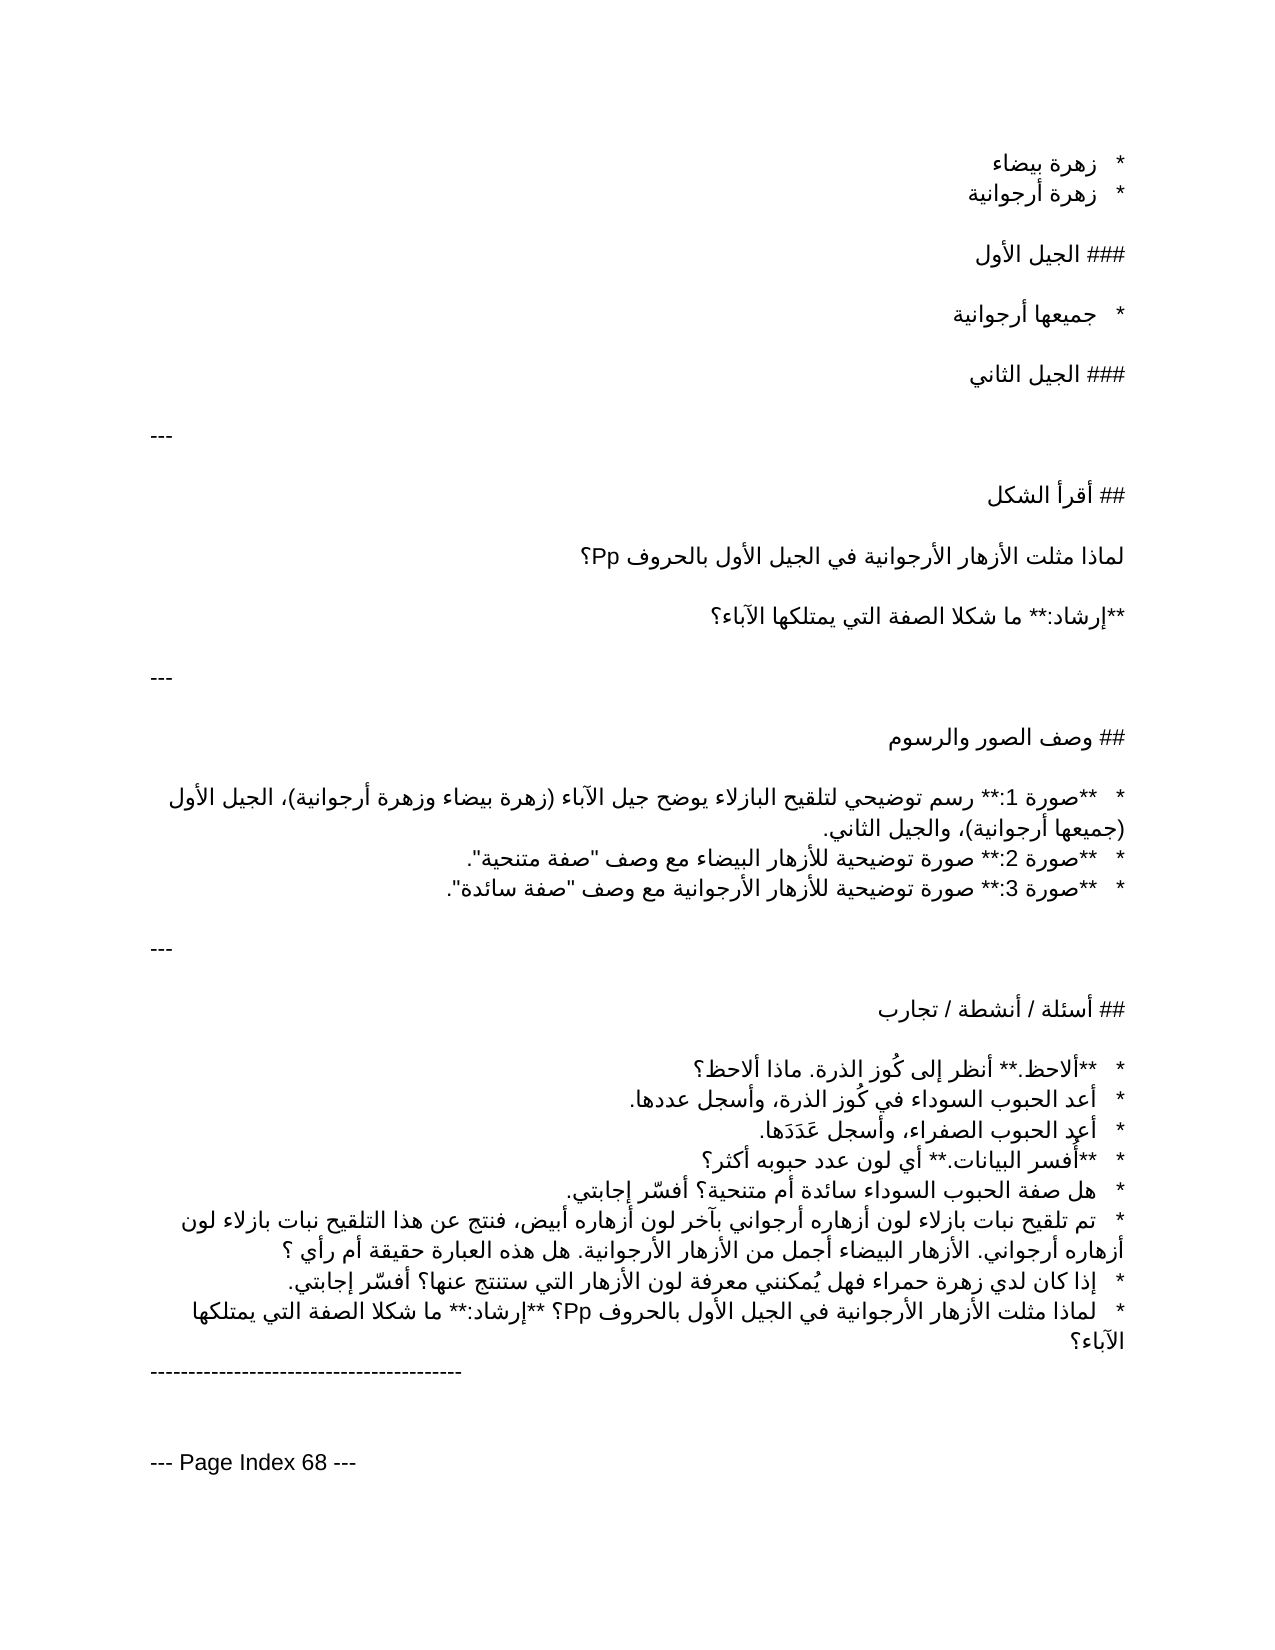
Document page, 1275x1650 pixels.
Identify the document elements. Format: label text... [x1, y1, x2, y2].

text ## أقرأ الشكل [150, 482, 1125, 509]
text ### الجيل الأول [150, 241, 1125, 267]
text * أعد الحبوب الصفراء، وأسجل عَدَدَها. [150, 1117, 1125, 1143]
text * جميعها أرجوانية [150, 301, 1125, 327]
text ## أسئلة / أنشطة / تجارب [150, 996, 1125, 1022]
text --- [150, 935, 1125, 962]
text * لماذا مثلت الأزهار الأرجوانية في الجيل الأول بالحروف Pp؟ **إرشاد:** ما شكلا الصفة التي يمتلكها الآباء؟ [150, 1298, 1125, 1354]
text --- Page Index 68 --- [150, 1449, 1125, 1475]
text * إذا كان لدي زهرة حمراء فهل يُمكنني معرفة لون الأزهار التي ستنتج عنها؟ أفسّر إجابتي. [150, 1268, 1125, 1294]
text لماذا مثلت الأزهار الأرجوانية في الجيل الأول بالحروف Pp؟ [150, 543, 1125, 569]
text * زهرة بيضاء [150, 150, 1125, 176]
text ----------------------------------------- [150, 1358, 1125, 1385]
text --- [150, 422, 1125, 448]
text * **صورة 2:** صورة توضيحية للأزهار البيضاء مع وصف "صفة متنحية". [150, 845, 1125, 871]
text **إرشاد:** ما شكلا الصفة التي يمتلكها الآباء؟ [150, 603, 1125, 629]
text * أعد الحبوب السوداء في كُوز الذرة، وأسجل عددها. [150, 1086, 1125, 1113]
text ### الجيل الثاني [150, 361, 1125, 388]
text * **صورة 1:** رسم توضيحي لتلقيح البازلاء يوضح جيل الآباء (زهرة بيضاء وزهرة أرجوانية)، الجيل الأول (جميعها أرجوانية)، والجيل الثاني. [150, 784, 1125, 841]
text * **ألاحظ.** أنظر إلى كُوز الذرة. ماذا ألاحظ؟ [150, 1056, 1125, 1083]
text * تم تلقيح نبات بازلاء لون أزهاره أرجواني بآخر لون أزهاره أبيض، فنتج عن هذا التلقيح نبات بازلاء لون أزهاره أرجواني. الأزهار البيضاء أجمل من الأزهار الأرجوانية. هل هذه العبارة حقيقة أم رأي ؟ [150, 1207, 1125, 1264]
text * **صورة 3:** صورة توضيحية للأزهار الأرجوانية مع وصف "صفة سائدة". [150, 875, 1125, 901]
text * هل صفة الحبوب السوداء سائدة أم متنحية؟ أفسّر إجابتي. [150, 1177, 1125, 1203]
text --- [150, 663, 1125, 690]
text * زهرة أرجوانية [150, 180, 1125, 207]
text * **أُفسر البيانات.** أي لون عدد حبوبه أكثر؟ [150, 1147, 1125, 1173]
text ## وصف الصور والرسوم [150, 724, 1125, 750]
